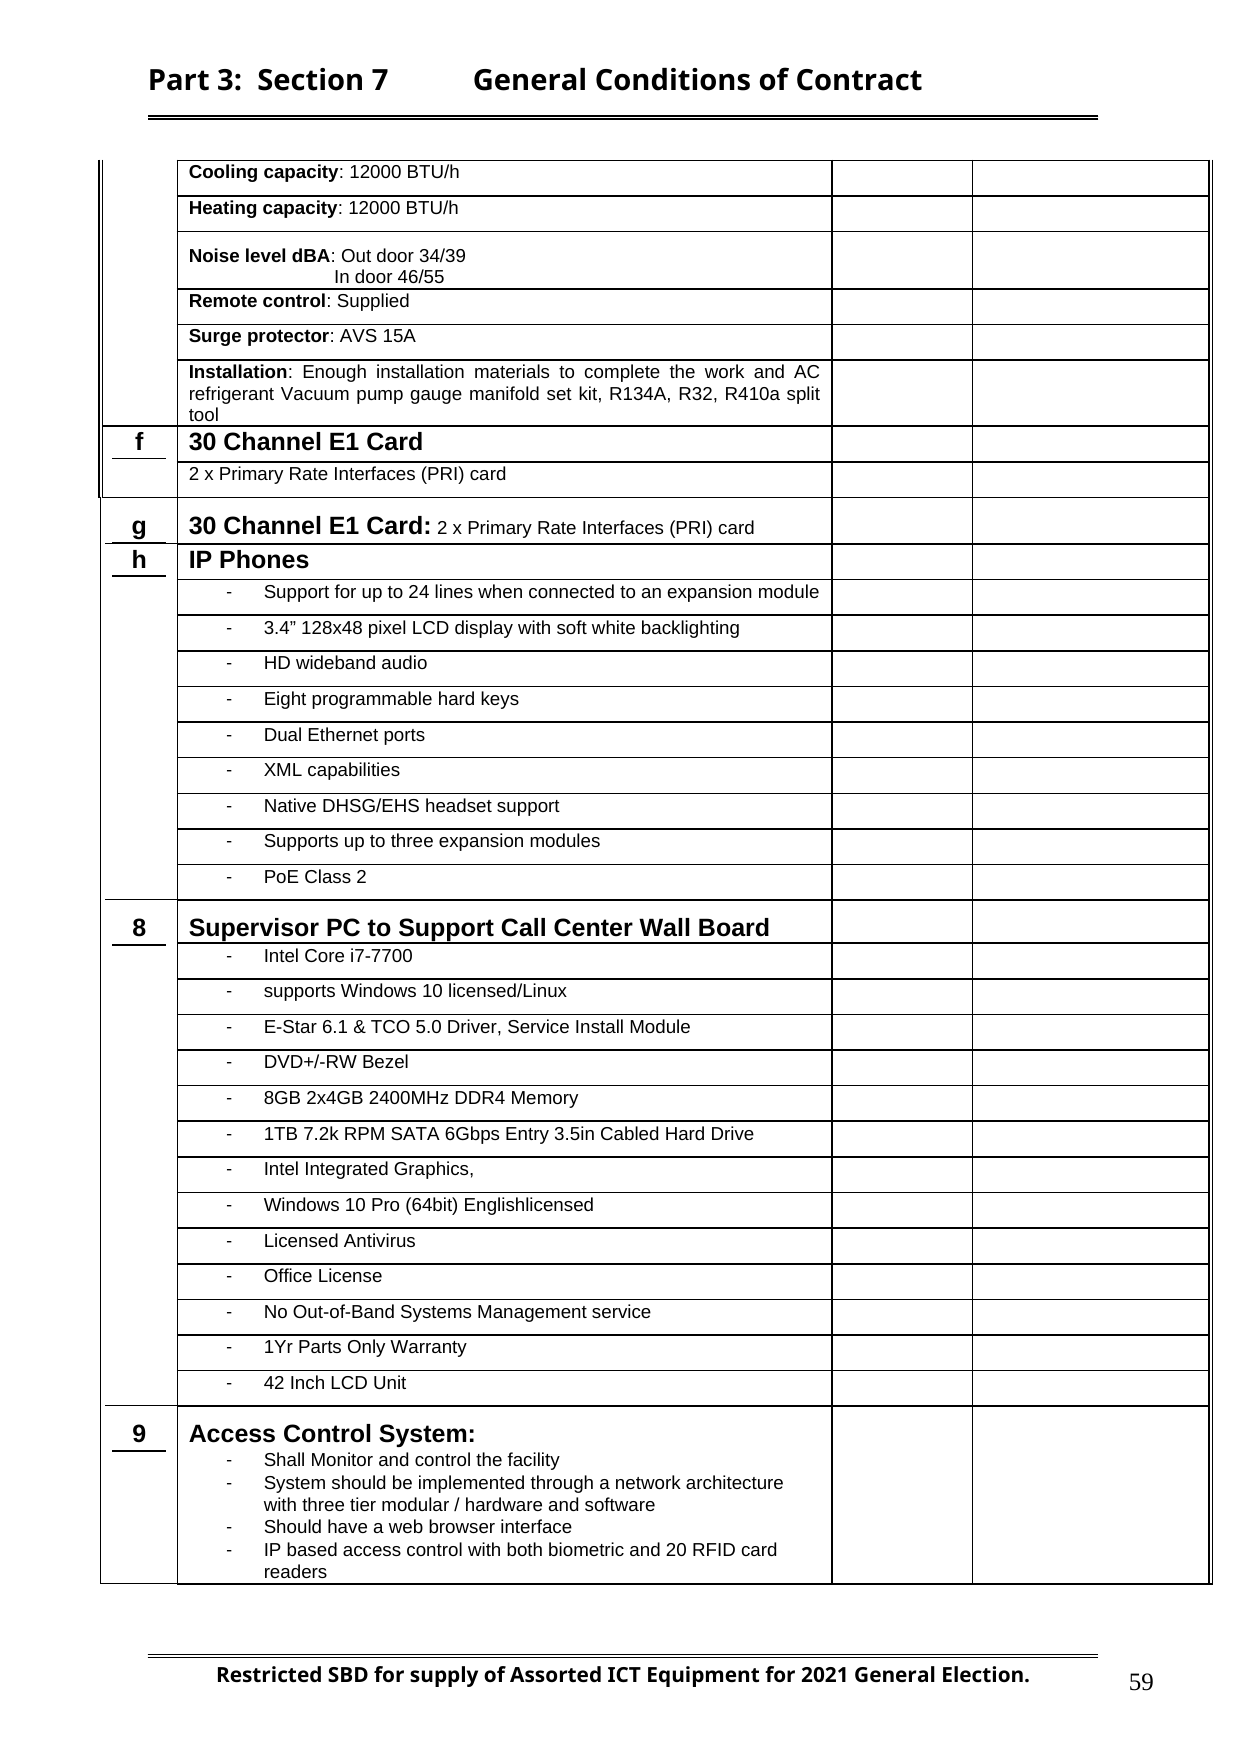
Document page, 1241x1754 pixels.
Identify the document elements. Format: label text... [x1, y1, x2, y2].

table_cell Native DHSG/EHS headset support [178, 794, 831, 828]
table_cell 1Yr Parts Only Warranty [178, 1336, 831, 1370]
table_cell [973, 1122, 1208, 1156]
table_cell Supports up to three expansion modules [178, 830, 831, 864]
table_cell [973, 325, 1208, 359]
table_cell supports Windows 10 licensed/Linux [178, 980, 831, 1013]
table_cell [833, 498, 972, 543]
table_cell [833, 1158, 972, 1192]
table_cell Supervisor PC to Support Call Center Wall Board [178, 901, 831, 942]
table_cell [833, 325, 972, 359]
table_cell [973, 980, 1208, 1013]
table_cell PoE Class 2 [178, 865, 831, 899]
table_cell Intel Integrated Graphics, [178, 1158, 831, 1192]
table_cell Noise level dBA: Out door 34/39 In door 46/55 [178, 232, 831, 288]
table_cell HD wideband audio [178, 652, 831, 686]
table_cell XML capabilities [178, 758, 831, 792]
table_cell 8 [101, 899, 177, 1405]
table_cell [833, 1051, 972, 1085]
table_cell Cooling capacity: 12000 BTU/h [178, 161, 831, 195]
table_cell [973, 232, 1208, 288]
table_cell Office License [178, 1265, 831, 1298]
table_cell [833, 1122, 972, 1156]
table_cell No Out-of-Band Systems Management service [178, 1300, 831, 1334]
table_cell [833, 580, 972, 614]
table_cell [973, 901, 1208, 942]
table_cell Remote control: Supplied [178, 290, 831, 323]
table_cell [833, 723, 972, 757]
table_cell [973, 687, 1208, 721]
table_cell [833, 232, 972, 288]
table_cell [973, 1229, 1208, 1263]
table_cell [973, 1336, 1208, 1370]
table_cell [973, 1407, 1208, 1583]
table_cell [973, 427, 1208, 461]
table_cell [973, 1086, 1208, 1120]
table_cell [833, 1336, 972, 1370]
table_cell 30 Channel E1 Card [178, 427, 831, 461]
table_cell [973, 1051, 1208, 1085]
table_cell [833, 1371, 972, 1405]
table_cell Dual Ethernet ports [178, 723, 831, 757]
table_cell [833, 1229, 972, 1263]
table_cell Surge protector: AVS 15A [178, 325, 831, 359]
table_cell [973, 865, 1208, 899]
table_cell [833, 616, 972, 650]
table_cell [973, 290, 1208, 323]
table_cell [833, 652, 972, 686]
table_cell [833, 1193, 972, 1227]
table_cell [833, 1407, 972, 1583]
table_cell [973, 758, 1208, 792]
table_cell [973, 1158, 1208, 1192]
table_cell [833, 687, 972, 721]
table_cell [833, 463, 972, 497]
table_cell [973, 161, 1208, 195]
table_cell [833, 794, 972, 828]
table_cell [833, 545, 972, 579]
table_cell [973, 463, 1208, 497]
table_cell E-Star 6.1 & TCO 5.0 Driver, Service Install Module [178, 1015, 831, 1049]
table_cell [973, 723, 1208, 757]
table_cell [178, 1407, 831, 1583]
table_cell 9 [101, 1405, 177, 1583]
table_cell [833, 161, 972, 195]
table_cell [833, 197, 972, 231]
table_cell g [101, 497, 177, 543]
table_cell [833, 944, 972, 978]
table_cell 8GB 2x4GB 2400MHz DDR4 Memory [178, 1086, 831, 1120]
table_cell 1TB 7.2k RPM SATA 6Gbps Entry 3.5in Cabled Hard Drive [178, 1122, 831, 1156]
table_cell [973, 545, 1208, 579]
table_cell Windows 10 Pro (64bit) Englishlicensed [178, 1193, 831, 1227]
table_cell [973, 652, 1208, 686]
table_cell [973, 1015, 1208, 1049]
table_cell [833, 1300, 972, 1334]
table_cell [973, 197, 1208, 231]
table_cell Eight programmable hard keys [178, 687, 831, 721]
table_cell Intel Core i7-7700 [178, 944, 831, 978]
table_cell f [103, 427, 177, 497]
table_cell [833, 758, 972, 792]
table_cell Support for up to 24 lines when connected to an expansion module [178, 580, 831, 614]
table_cell [833, 290, 972, 323]
table_cell [833, 980, 972, 1013]
table_cell [833, 901, 972, 942]
table_cell [833, 1086, 972, 1120]
table_cell [973, 830, 1208, 864]
table_cell 2 x Primary Rate Interfaces (PRI) card [178, 463, 831, 497]
table_cell IP Phones [178, 545, 831, 579]
table_cell [973, 1193, 1208, 1227]
table_cell [973, 361, 1208, 425]
table_cell Installation: Enough installation materials to complete the work and AC refrigerant Vacuum pump gauge manifold set kit, R134A, R32, R410a split tool [178, 361, 831, 425]
table_cell [833, 427, 972, 461]
table_cell [973, 794, 1208, 828]
table_cell 42 Inch LCD Unit [178, 1371, 831, 1405]
table_cell [973, 1265, 1208, 1298]
table_cell [973, 616, 1208, 650]
table_cell 30 Channel E1 Card: 2 x Primary Rate Interfaces (PRI) card [178, 498, 831, 543]
table_cell [833, 830, 972, 864]
table_cell [973, 580, 1208, 614]
table_cell [833, 361, 972, 425]
table_cell [833, 1265, 972, 1298]
table_cell DVD+/-RW Bezel [178, 1051, 831, 1085]
table_cell h [101, 543, 177, 899]
table_cell Licensed Antivirus [178, 1229, 831, 1263]
table_cell [973, 498, 1208, 543]
table_cell 3.4” 128x48 pixel LCD display with soft white backlighting [178, 616, 831, 650]
table_cell [833, 1015, 972, 1049]
table_cell [833, 865, 972, 899]
table_cell [973, 1300, 1208, 1334]
table_cell [973, 944, 1208, 978]
table_cell [973, 1371, 1208, 1405]
table_cell Heating capacity: 12000 BTU/h [178, 197, 831, 231]
